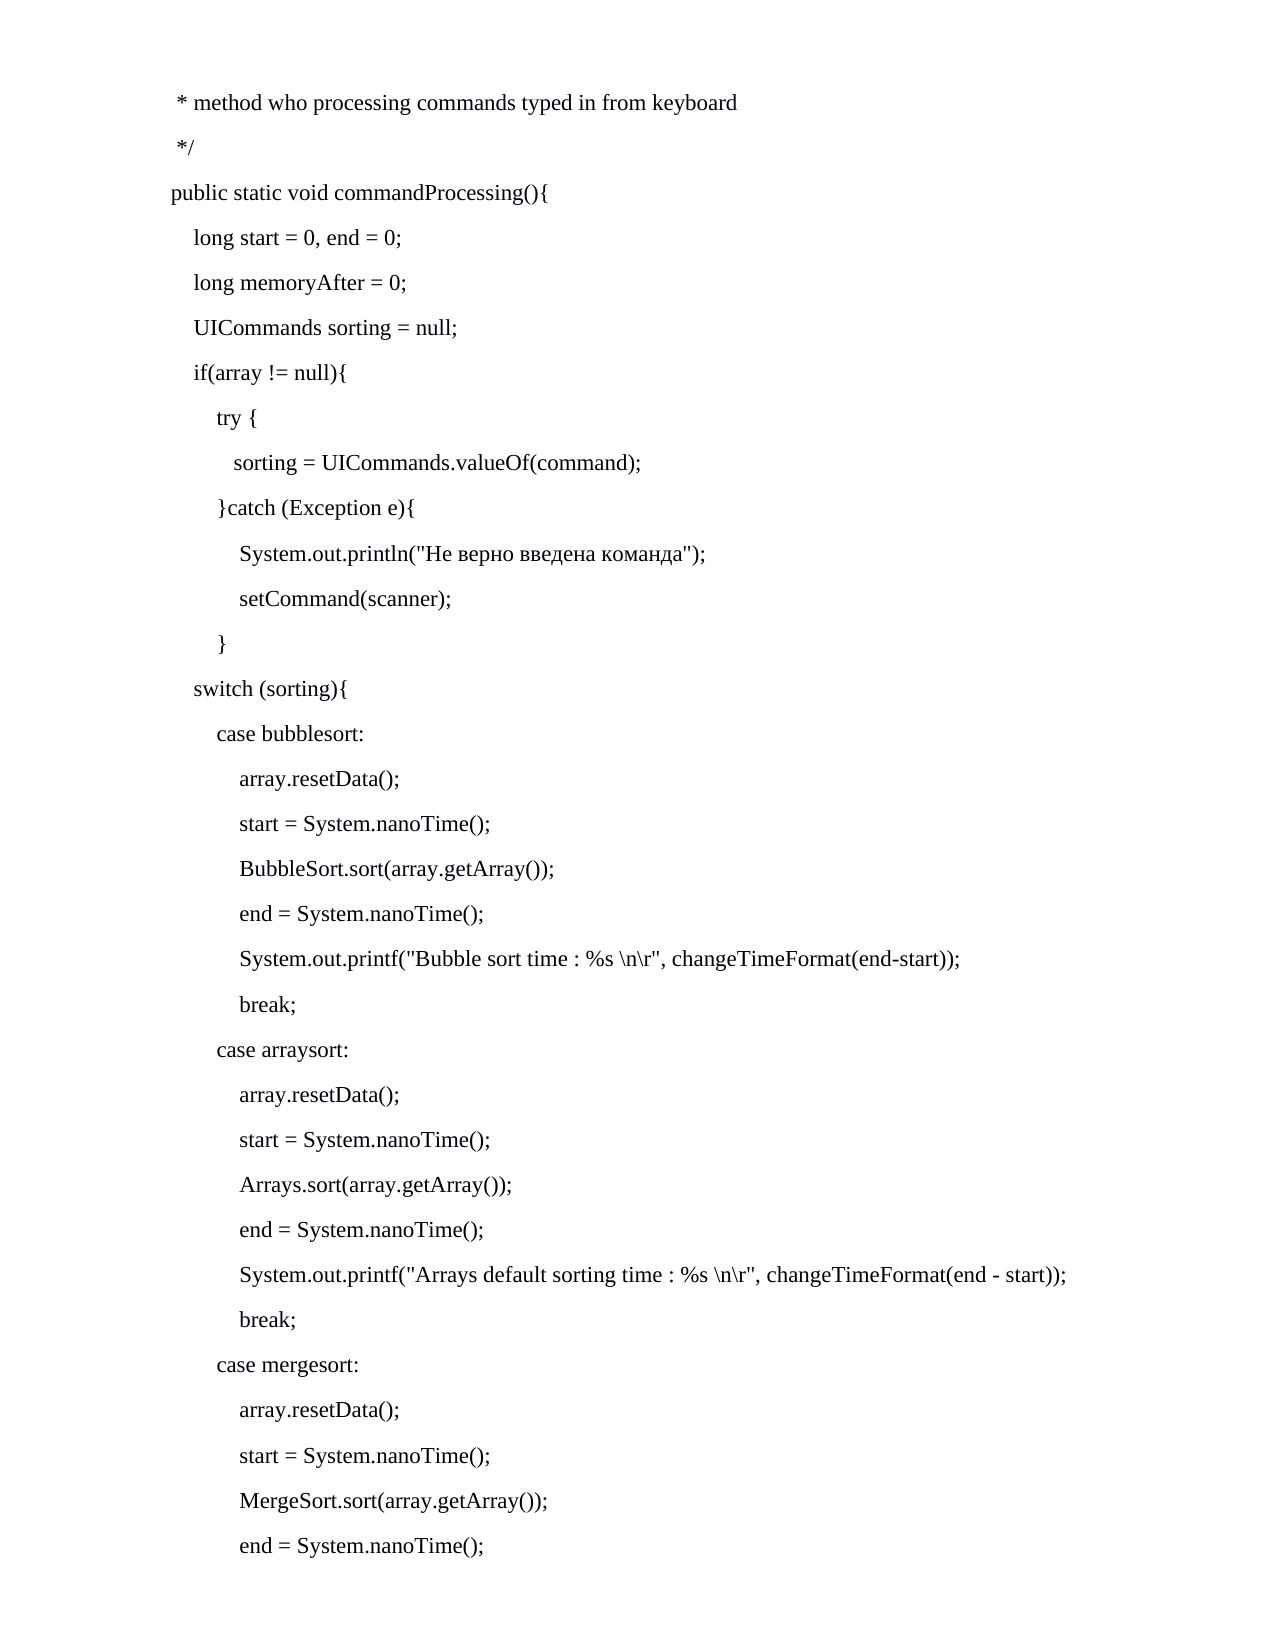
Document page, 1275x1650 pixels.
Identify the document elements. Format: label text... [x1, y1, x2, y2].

text end = System.nanoTime(); [148, 1216, 1186, 1242]
text } [148, 630, 1186, 656]
text }catch (Exception e){ [148, 494, 1186, 521]
text MergeSort.sort(array.getArray()); [148, 1487, 1186, 1513]
text */ [148, 134, 1186, 160]
text array.resetData(); [148, 765, 1186, 791]
text Arrays.sort(array.getArray()); [148, 1171, 1186, 1197]
text sorting = UICommands.valueOf(command); [148, 449, 1186, 476]
text try { [148, 404, 1186, 431]
text System.out.printf("Bubble sort time : %s \n\r", changeTimeFormat(end-start)); [148, 946, 1186, 972]
text public static void commandProcessing(){ [148, 179, 1186, 205]
text switch (sorting){ [148, 675, 1186, 701]
text setCommand(scanner); [148, 585, 1186, 611]
text array.resetData(); [148, 1081, 1186, 1107]
text if(array != null){ [148, 359, 1186, 386]
text end = System.nanoTime(); [148, 900, 1186, 927]
text start = System.nanoTime(); [148, 810, 1186, 837]
text array.resetData(); [148, 1397, 1186, 1423]
text break; [148, 991, 1186, 1017]
text System.out.printf("Arrays default sorting time : %s \n\r", changeTimeFormat(end - start)); [148, 1261, 1186, 1288]
text * method who processing commands typed in from keyboard [148, 88, 1186, 115]
text case bubblesort: [148, 720, 1186, 746]
text long start = 0, end = 0; [148, 224, 1186, 250]
text long memoryAfter = 0; [148, 269, 1186, 295]
text System.out.println("Не верно введена команда"); [148, 539, 1186, 566]
text start = System.nanoTime(); [148, 1442, 1186, 1468]
text start = System.nanoTime(); [148, 1126, 1186, 1152]
text break; [148, 1306, 1186, 1333]
text case arraysort: [148, 1036, 1186, 1062]
text end = System.nanoTime(); [148, 1532, 1186, 1558]
text UICommands sorting = null; [148, 314, 1186, 340]
text BubbleSort.sort(array.getArray()); [148, 855, 1186, 882]
text case mergesort: [148, 1351, 1186, 1378]
